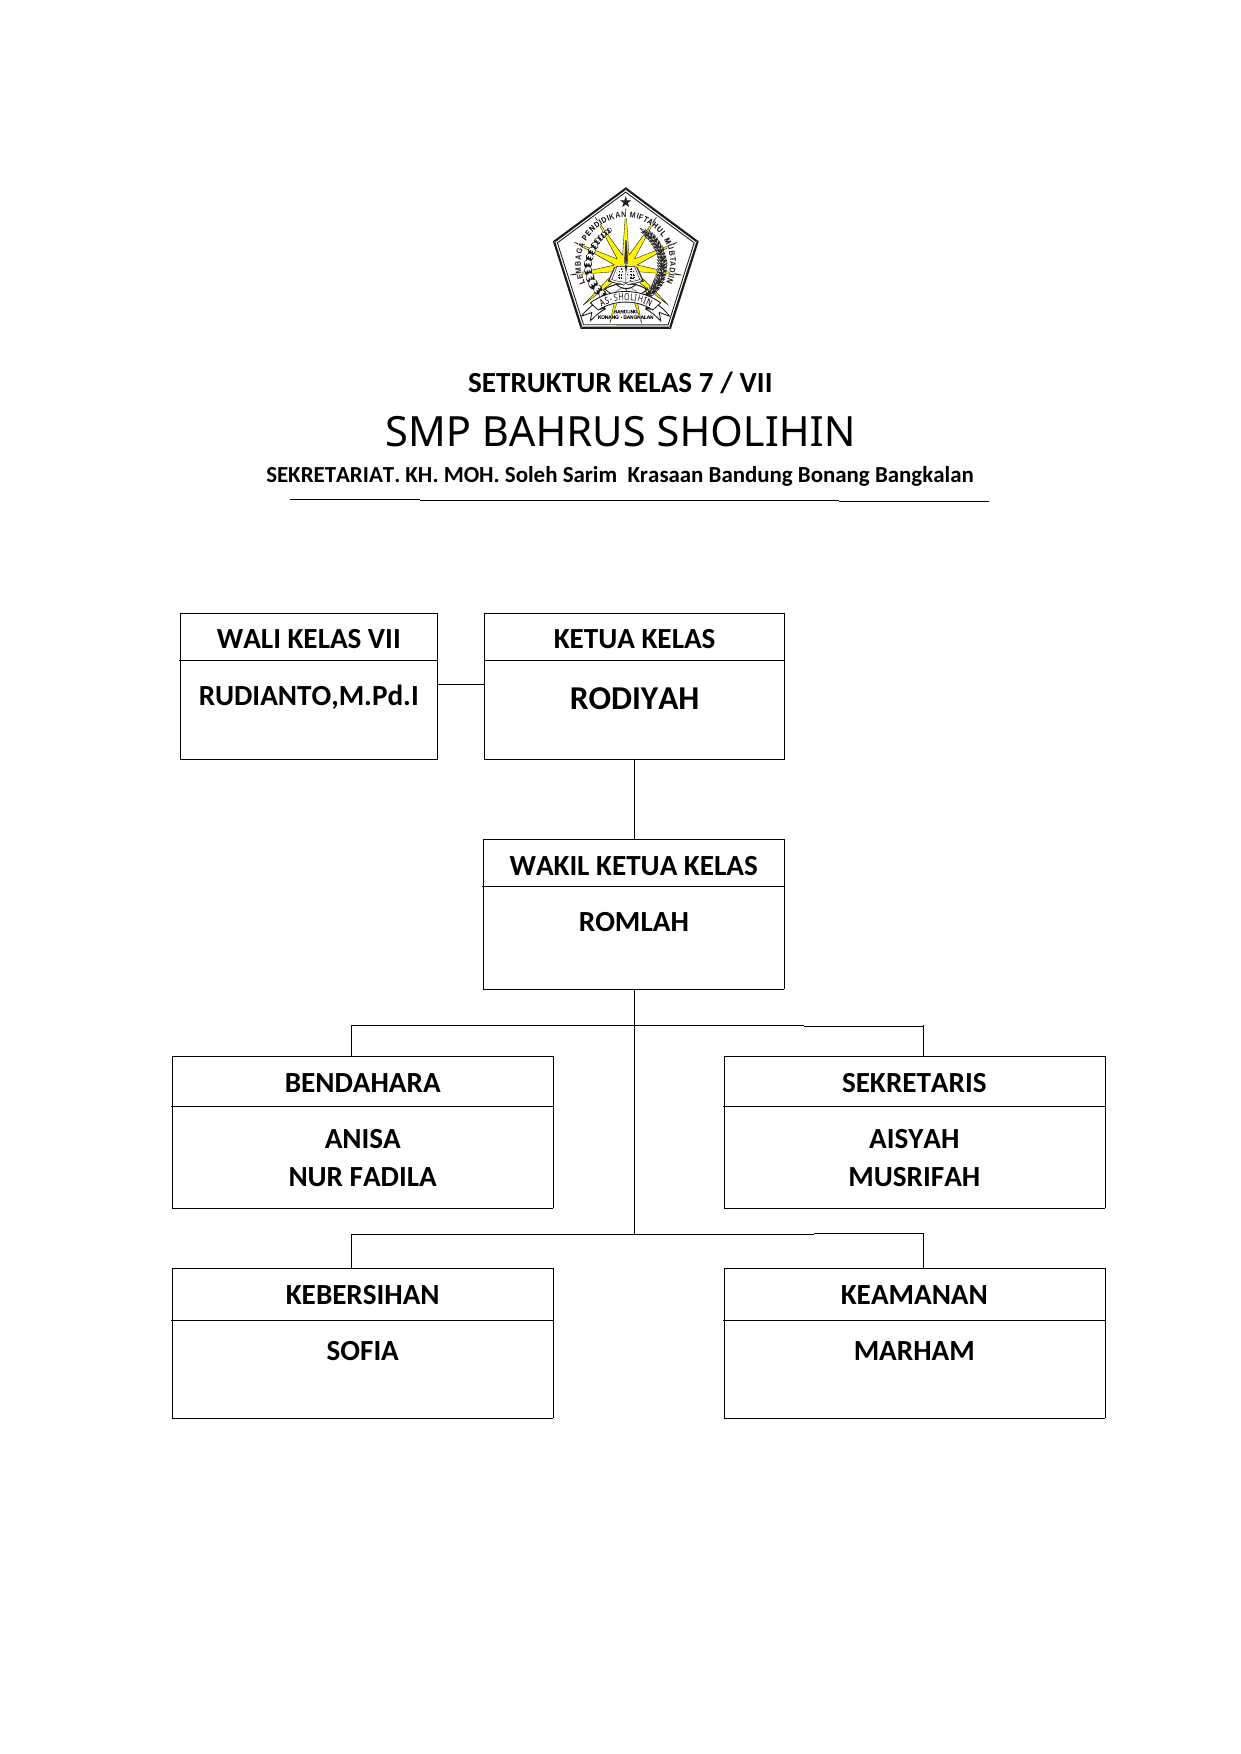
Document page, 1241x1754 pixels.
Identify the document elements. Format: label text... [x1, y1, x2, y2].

text KKKE [150, 611, 1090, 639]
text SETRUKTUR KELAS 7 / VII [150, 364, 1090, 399]
text SEKRETARIAT. KH. MOH. Soleh Sarim Krasaan Bandung Bonang Bangkalan [150, 461, 1090, 488]
text SMP BAHRUS SHOLIHIN [150, 402, 1090, 458]
